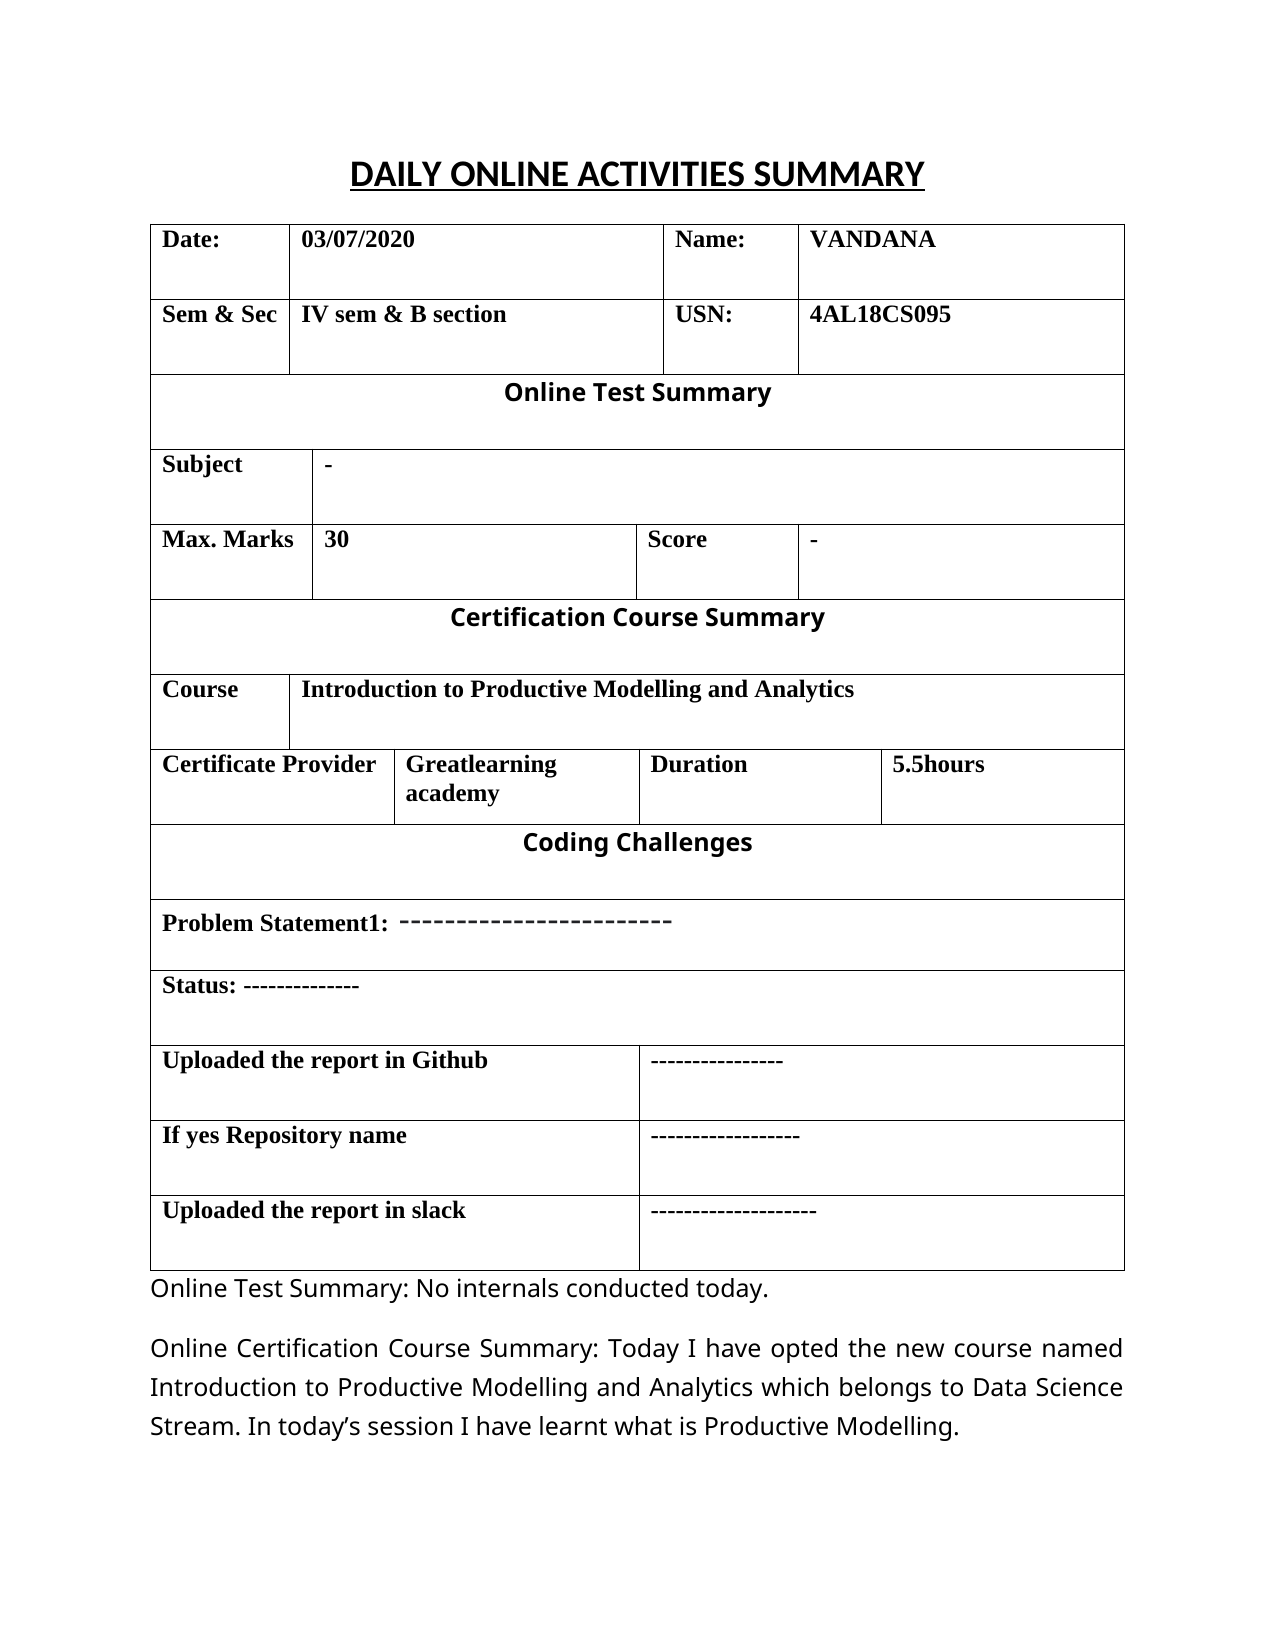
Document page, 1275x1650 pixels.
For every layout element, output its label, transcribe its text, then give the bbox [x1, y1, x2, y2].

table_cell 4AL18CS095 [799, 300, 1124, 373]
table_cell -------------------- [640, 1196, 1124, 1269]
text Online Certification Course Summary: Today I have opted the new course named Introduction to Productive Modelling and Analytics which belongs to Data Science Stream. In today’s session I have learnt what is Productive Modelling. [150, 1331, 1125, 1443]
table_header VANDANA [799, 225, 1124, 298]
table_cell Uploaded the report in Github [151, 1046, 639, 1119]
table_cell Subject [151, 450, 312, 523]
table_header 03/07/2020 [290, 225, 663, 298]
table_cell Greatlearning academy [395, 750, 639, 823]
table_cell Max. Marks [151, 525, 312, 598]
table_header Date: [151, 225, 289, 298]
table_cell - [799, 525, 1124, 598]
table_cell ---------------- [640, 1046, 1124, 1119]
text DAILY ONLINE ACTIVITIES SUMMARY [150, 150, 1125, 196]
table_cell 30 [313, 525, 636, 598]
table_cell 5.5hours [882, 750, 1124, 823]
table_cell If yes Repository name [151, 1121, 639, 1194]
table_cell Introduction to Productive Modelling and Analytics [290, 675, 1124, 748]
table_cell IV sem & B section [290, 300, 663, 373]
table_cell Score [637, 525, 798, 598]
table_cell Sem & Sec [151, 300, 289, 373]
table_cell USN: [664, 300, 798, 373]
table_cell Online Test Summary [151, 375, 1124, 448]
table_cell Status: -------------- [151, 971, 1124, 1044]
table_cell Uploaded the report in slack [151, 1196, 639, 1269]
table_header Name: [664, 225, 798, 298]
table_cell ------------------ [640, 1121, 1124, 1194]
table_cell Certificate Provider [151, 750, 394, 823]
table_cell Duration [640, 750, 881, 823]
table_cell Course [151, 675, 289, 748]
table_cell Certification Course Summary [151, 600, 1124, 673]
text Online Test Summary: No internals conducted today. [150, 1271, 1125, 1304]
table_cell Coding Challenges [151, 825, 1124, 898]
table_cell Problem Statement1: ------------------------ [151, 900, 1124, 969]
table_cell - [313, 450, 1124, 523]
